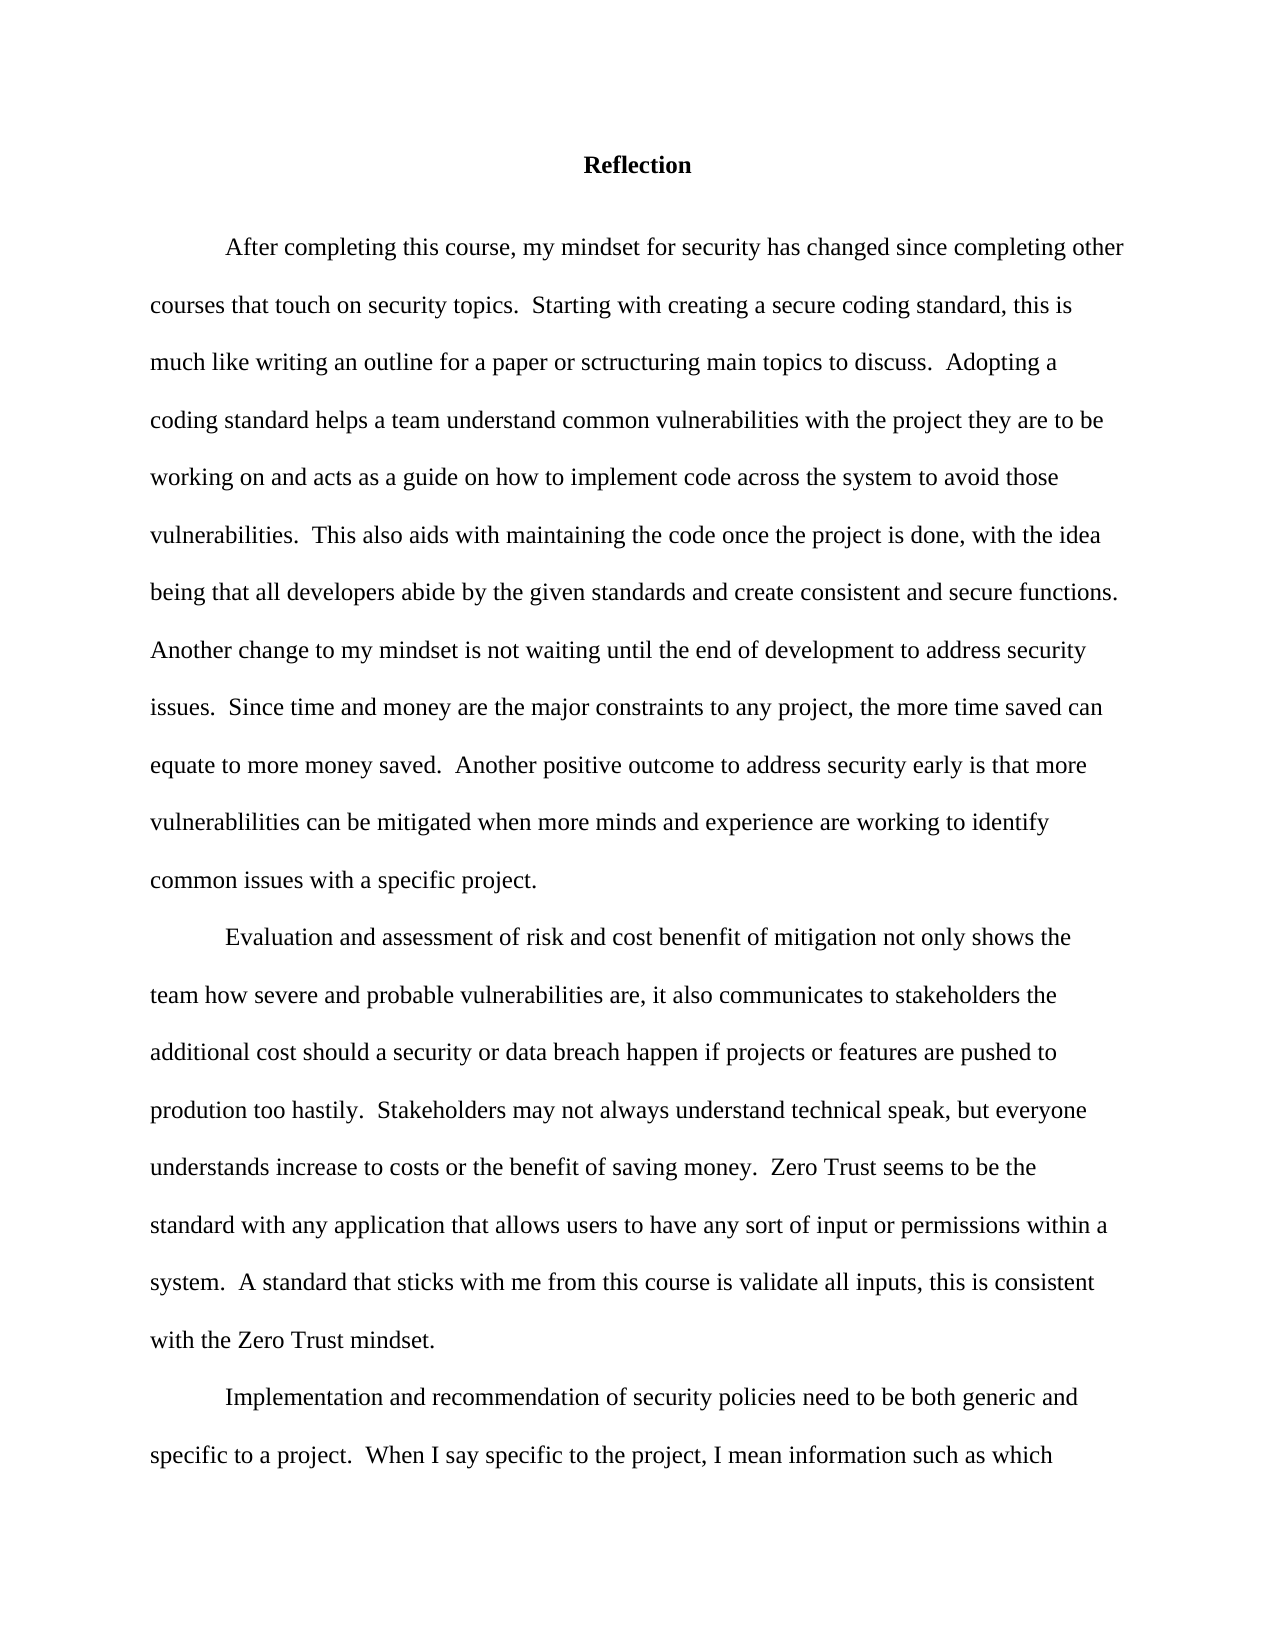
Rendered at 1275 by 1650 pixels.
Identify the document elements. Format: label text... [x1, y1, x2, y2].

text After completing this course, my mindset for security has changed since completing other courses that touch on security topics. Starting with creating a secure coding standard, this is much like writing an outline for a paper or sctructuring main topics to discuss. Adopting a coding standard helps a team understand common vulnerabilities with the project they are to be working on and acts as a guide on how to implement code across the system to avoid those vulnerabilities. This also aids with maintaining the code once the project is done, with the idea being that all developers abide by the given standards and create consistent and secure functions. Another change to my mindset is not waiting until the end of development to address security issues. Since time and money are the major constraints to any project, the more time saved can equate to more money saved. Another positive outcome to address security early is that more vulnerablilities can be mitigated when more minds and experience are working to identify common issues with a specific project. [150, 232, 1125, 894]
text Evaluation and assessment of risk and cost benenfit of mitigation not only shows the team how severe and probable vulnerabilities are, it also communicates to stakeholders the additional cost should a security or data breach happen if projects or features are pushed to prodution too hastily. Stakeholders may not always understand technical speak, but everyone understands increase to costs or the benefit of saving money. Zero Trust seems to be the standard with any application that allows users to have any sort of input or permissions within a system. A standard that sticks with me from this course is validate all inputs, this is consistent with the Zero Trust mindset. [150, 922, 1125, 1354]
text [150, 1382, 1125, 1469]
title Reflection [150, 150, 1125, 179]
